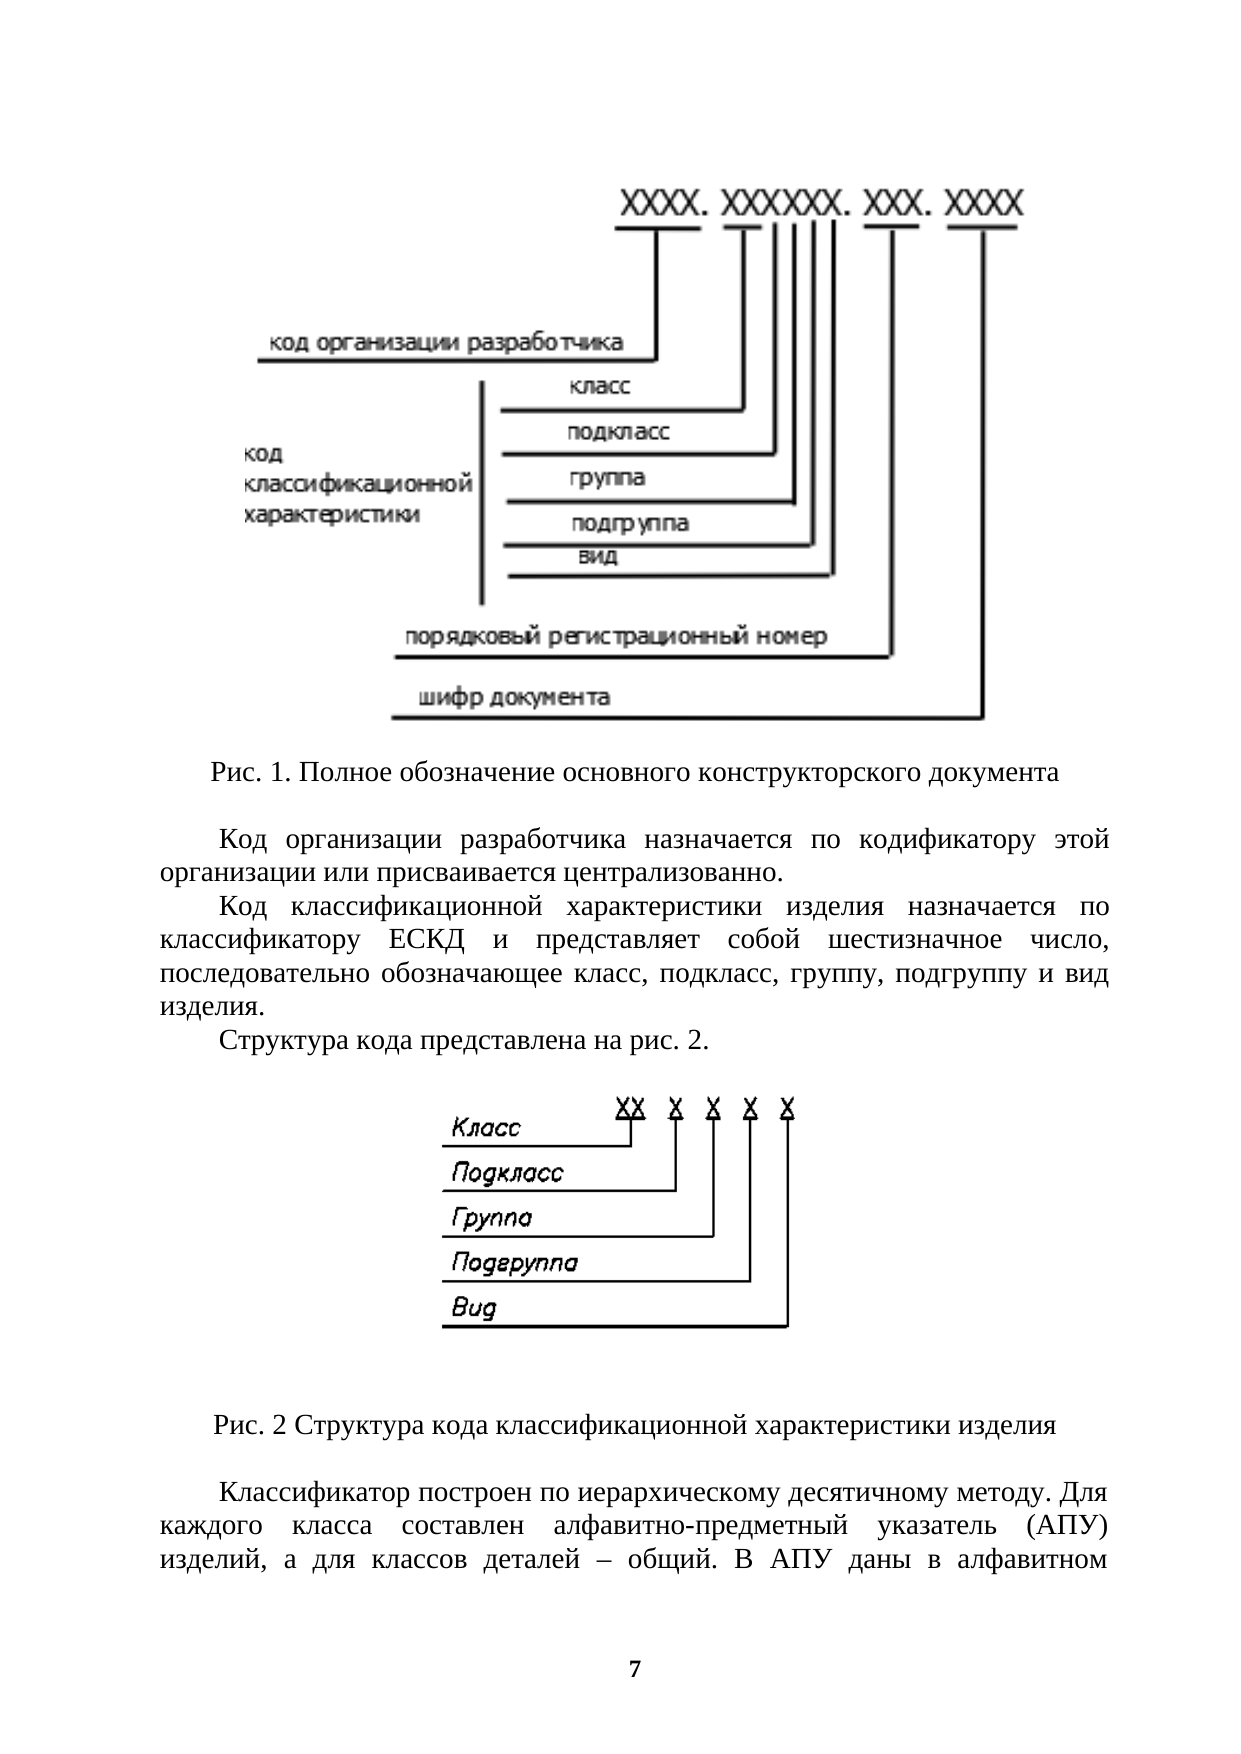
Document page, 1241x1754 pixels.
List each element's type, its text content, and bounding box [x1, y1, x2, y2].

text Код классификационной характеристики изделия назначается по классификатору ЕСКД и представляет собой шестизначное число, последовательно обозначающее класс, подкласс, группу, подгруппу и вид изделия. [159, 888, 1110, 1022]
text Рис. 2 Структура кода классификационной характеристики изделия [159, 1407, 1110, 1440]
picture [343, 1089, 926, 1367]
text Рис. 1. Полное обозначение основного конструкторского документа [159, 754, 1110, 787]
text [159, 1474, 1108, 1574]
text Код организации разработчика назначается по кодификатору этой организации или присваивается централизованно. [159, 821, 1110, 888]
text Структура кода представлена на рис. 2. [159, 1022, 1108, 1056]
